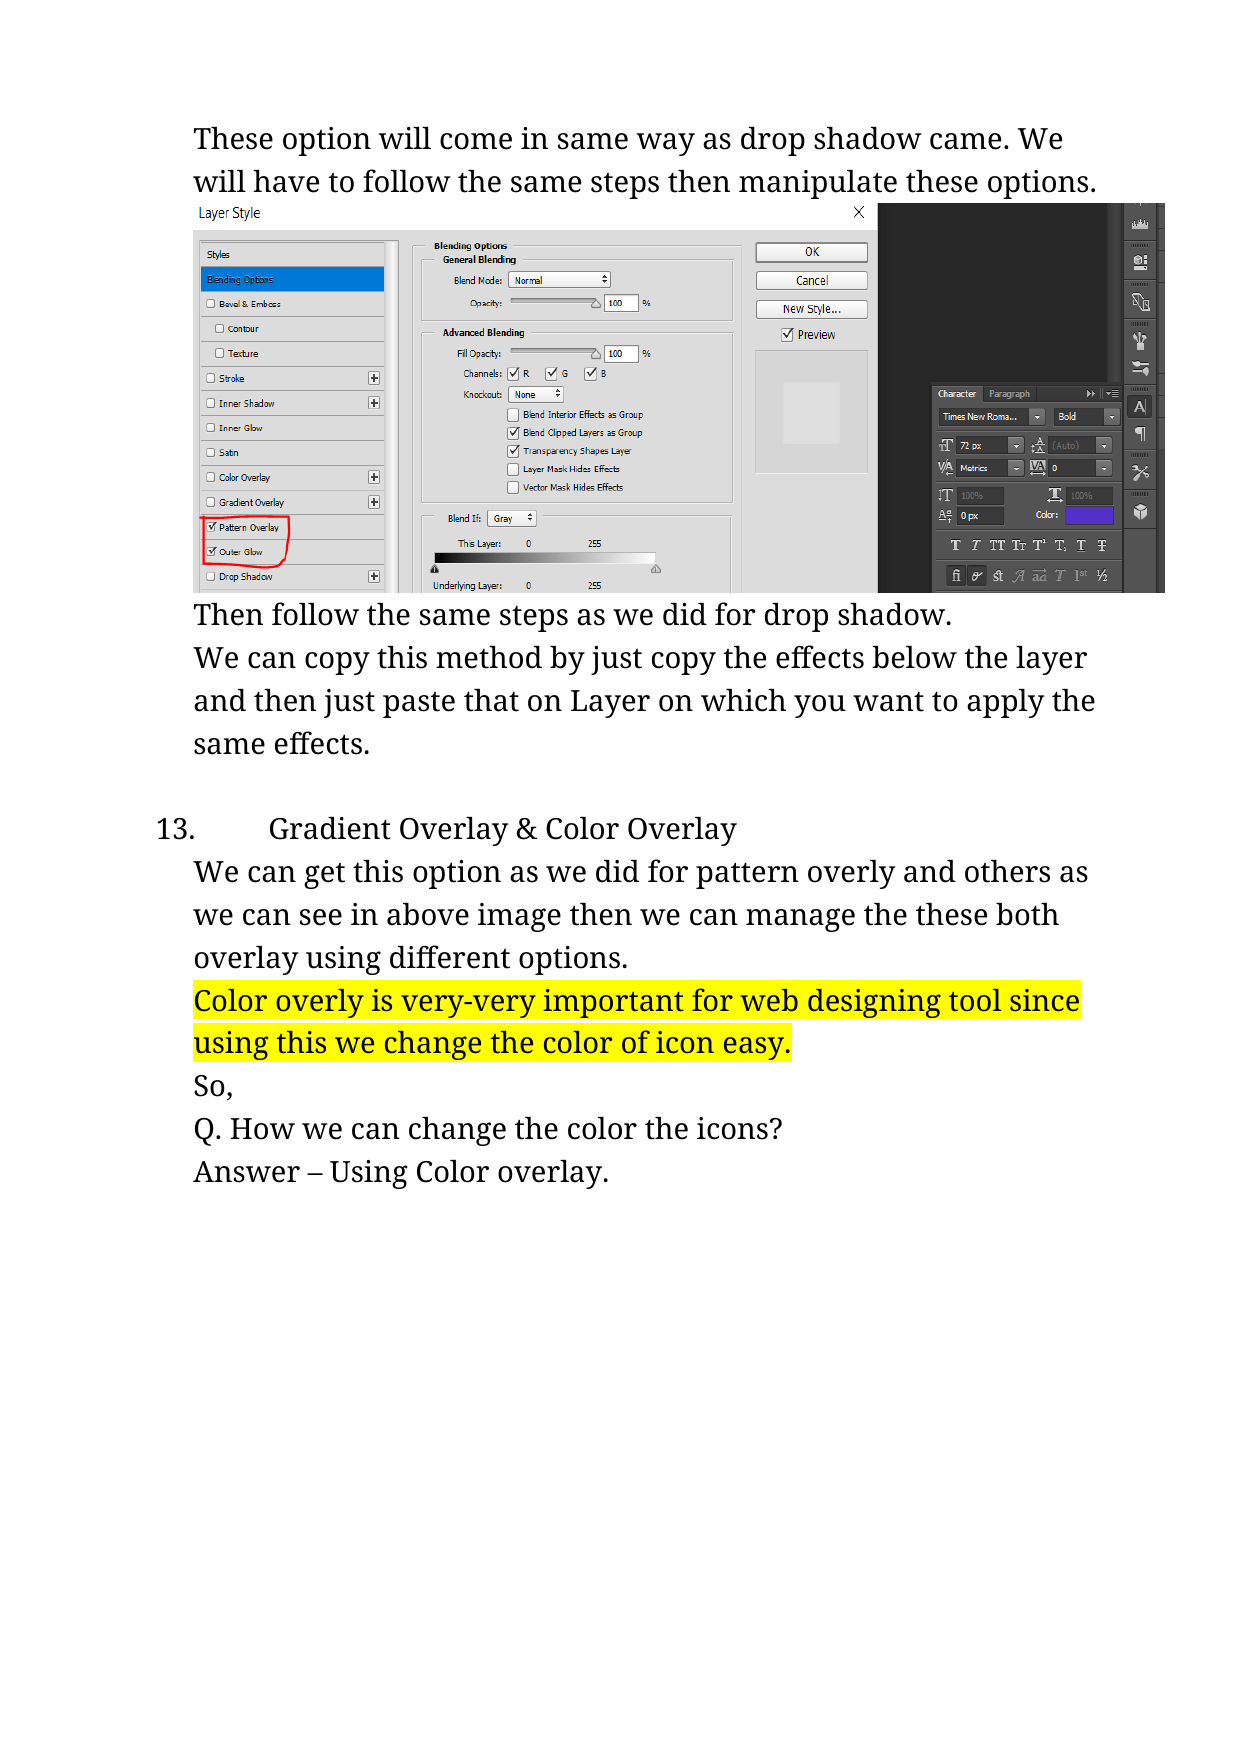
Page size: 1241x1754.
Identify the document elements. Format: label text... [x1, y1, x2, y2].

list We can get this option as we did for pattern overly and others as we can see in above image then we can manage the these both overlay using different options. [193, 851, 1122, 977]
list These option will come in same way as drop shadow came. We will have to follow the same steps then manipulate these options. [193, 118, 1122, 201]
list Q. How we can change the color the icons? [193, 1108, 1122, 1148]
list So, [193, 1065, 1122, 1105]
list We can copy this method by just copy the effects below the layer and then just paste that on Layer on which you want to apply the same effects. [193, 637, 1122, 763]
list Gradient Overlay & Color Overlay [156, 808, 1122, 848]
picture [193, 203, 1165, 593]
list Then follow the same steps as we did for drop shadow. [193, 594, 1122, 634]
list Color overly is very-very important for web designing tool since using this we change the color of icon easy. [193, 980, 1122, 1062]
list Answer – Using Color overlay. [193, 1151, 1122, 1191]
